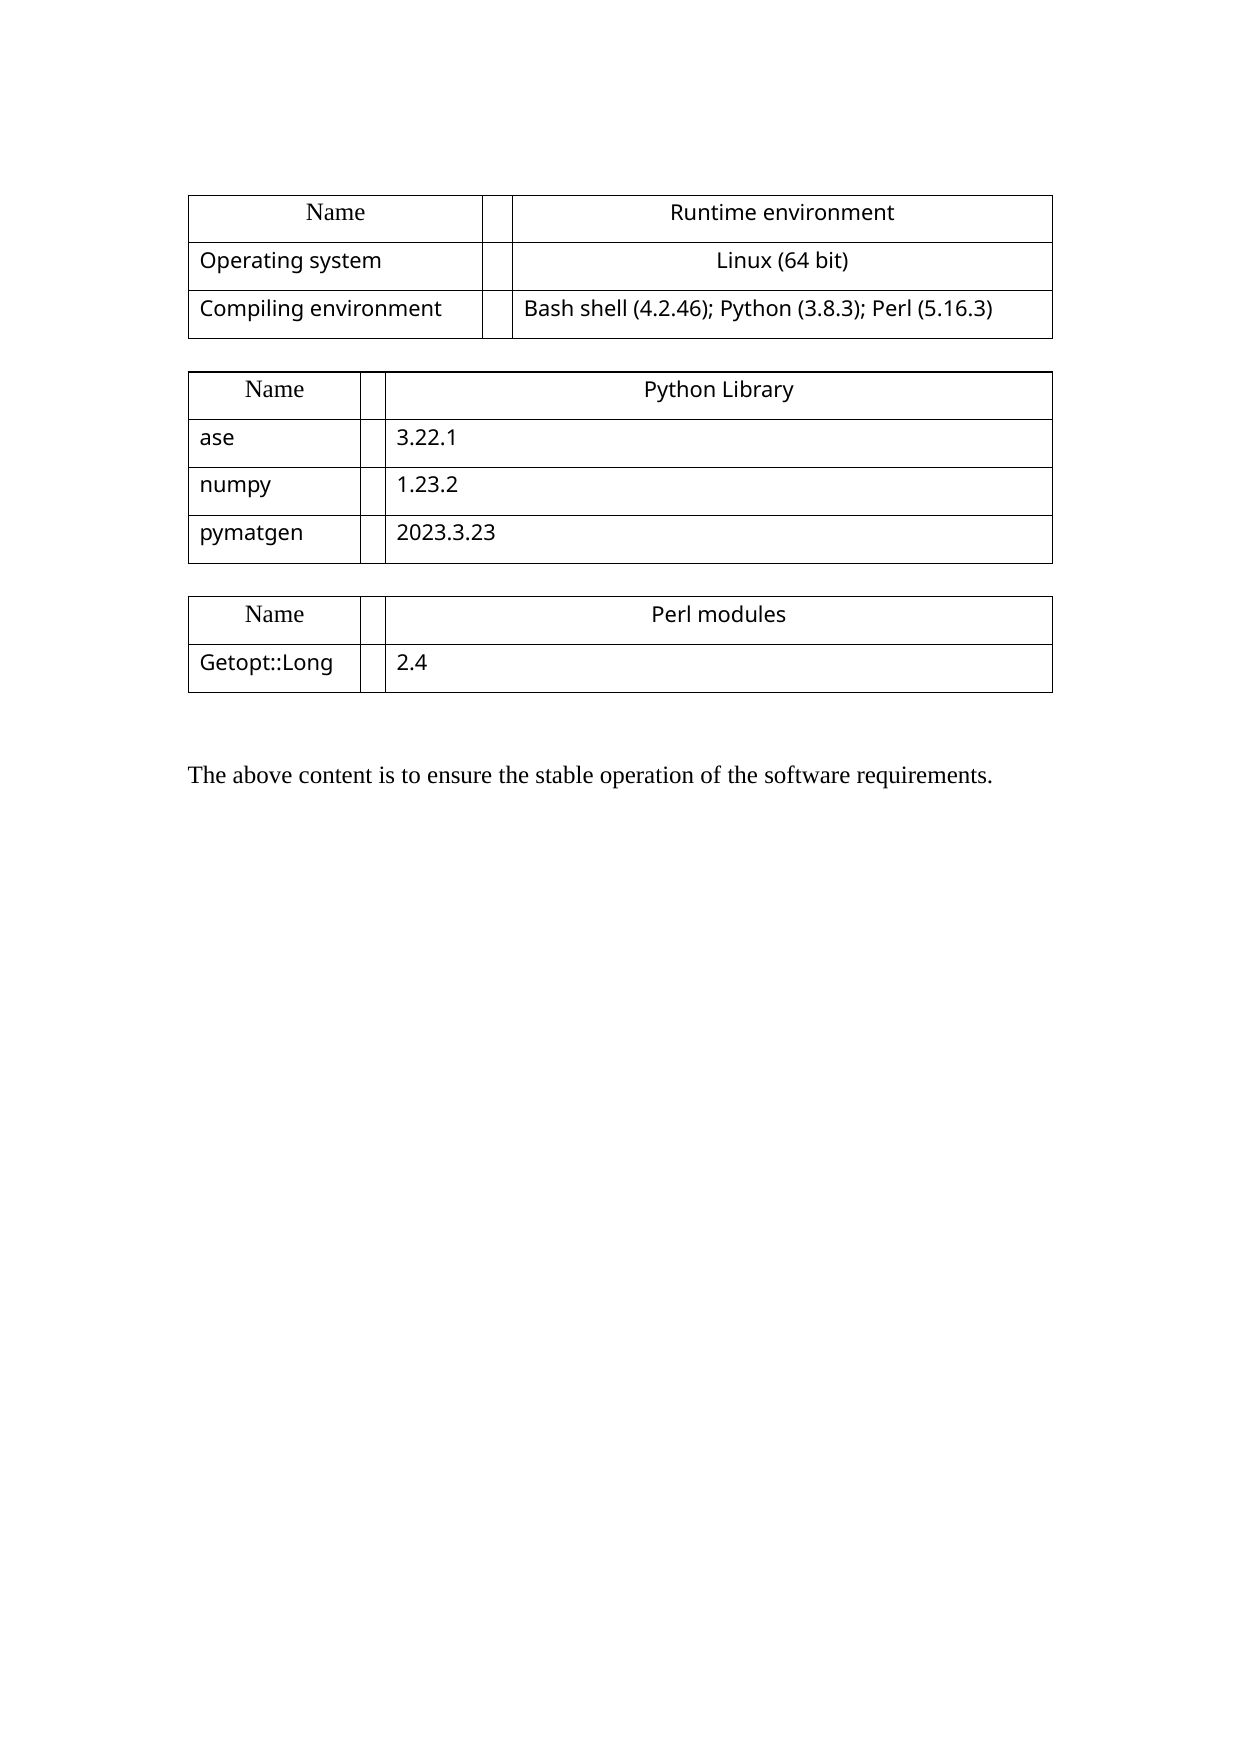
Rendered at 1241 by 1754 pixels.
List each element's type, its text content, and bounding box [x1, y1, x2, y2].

text The above content is to ensure the stable operation of the software requirements. [187, 758, 1053, 790]
table_cell pymatgen [189, 516, 360, 563]
table_cell [483, 291, 512, 338]
table_cell [361, 645, 385, 692]
table_cell Linux (64 bit) [513, 243, 1052, 290]
table_header [483, 196, 512, 242]
table_cell [361, 468, 385, 515]
table_cell Bash shell (4.2.46); Python (3.8.3); Perl (5.16.3) [513, 291, 1052, 338]
table_header Python Library [386, 373, 1052, 419]
table_header Name [189, 597, 360, 644]
table_cell [483, 243, 512, 290]
table_header Runtime environment [513, 196, 1052, 242]
table_cell Compiling environment [189, 291, 482, 338]
table_header [361, 597, 385, 644]
table_cell Operating system [189, 243, 482, 290]
table_header Name [189, 373, 360, 419]
table_header Name [189, 196, 482, 242]
table_cell 2.4 [386, 645, 1052, 692]
table_cell [361, 516, 385, 563]
table_header Perl modules [386, 597, 1052, 644]
table_cell Getopt::Long [189, 645, 360, 692]
table_cell numpy [189, 468, 360, 515]
table_cell ase [189, 420, 360, 467]
table_header [361, 373, 385, 419]
table_cell 2023.3.23 [386, 516, 1052, 563]
table_cell 1.23.2 [386, 468, 1052, 515]
table_cell [361, 420, 385, 467]
table_cell 3.22.1 [386, 420, 1052, 467]
